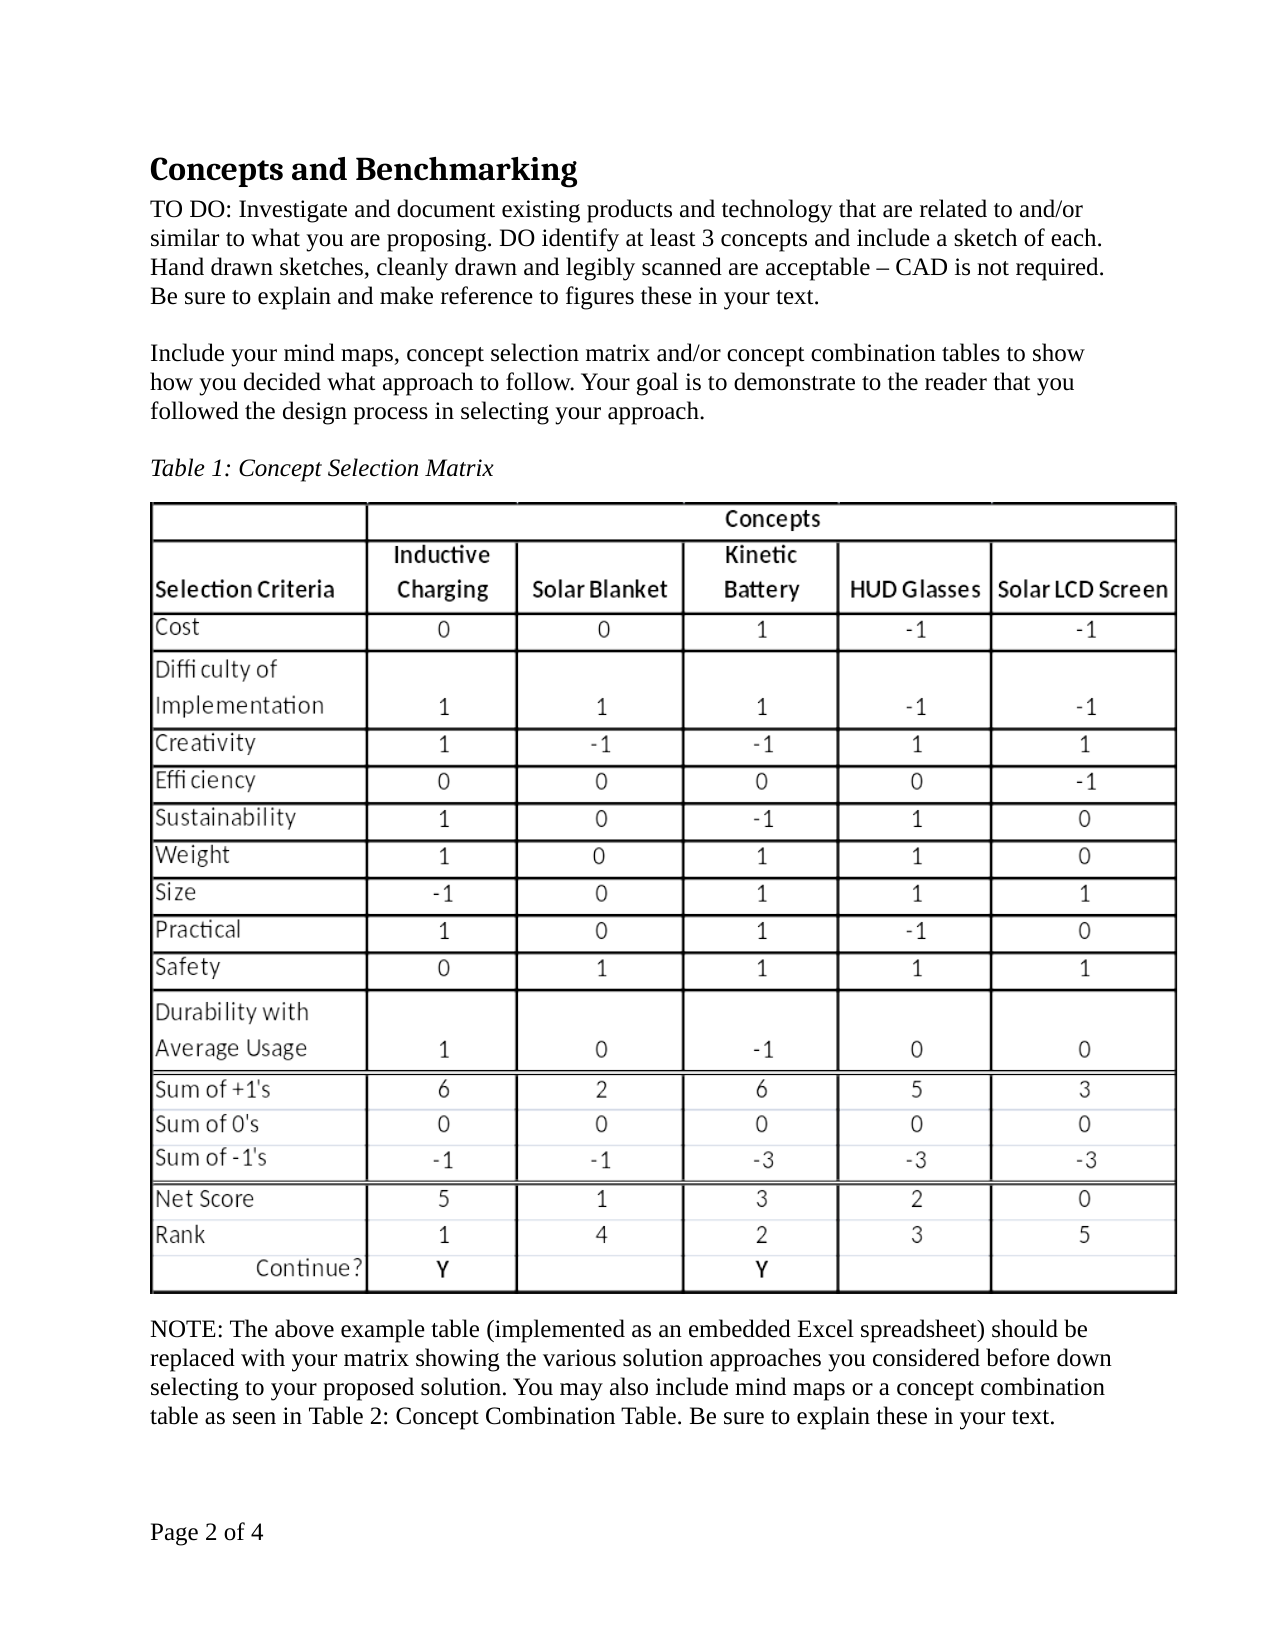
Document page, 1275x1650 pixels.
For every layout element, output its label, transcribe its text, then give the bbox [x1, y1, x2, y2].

subtitle Concepts and Benchmarking [150, 150, 1125, 188]
text Include your mind maps, concept selection matrix and/or concept combination tables to show how you decided what approach to follow. Your goal is to demonstrate to the reader that you followed the design process in selecting your approach. [150, 338, 1125, 424]
text TO DO: Investigate and document existing products and technology that are related to and/or similar to what you are proposing. DO identify at least 3 concepts and include a sketch of each. Hand drawn sketches, cleanly drawn and legibly scanned are acceptable – CAD is not required. Be sure to explain and make reference to figures these in your text. [150, 194, 1125, 309]
